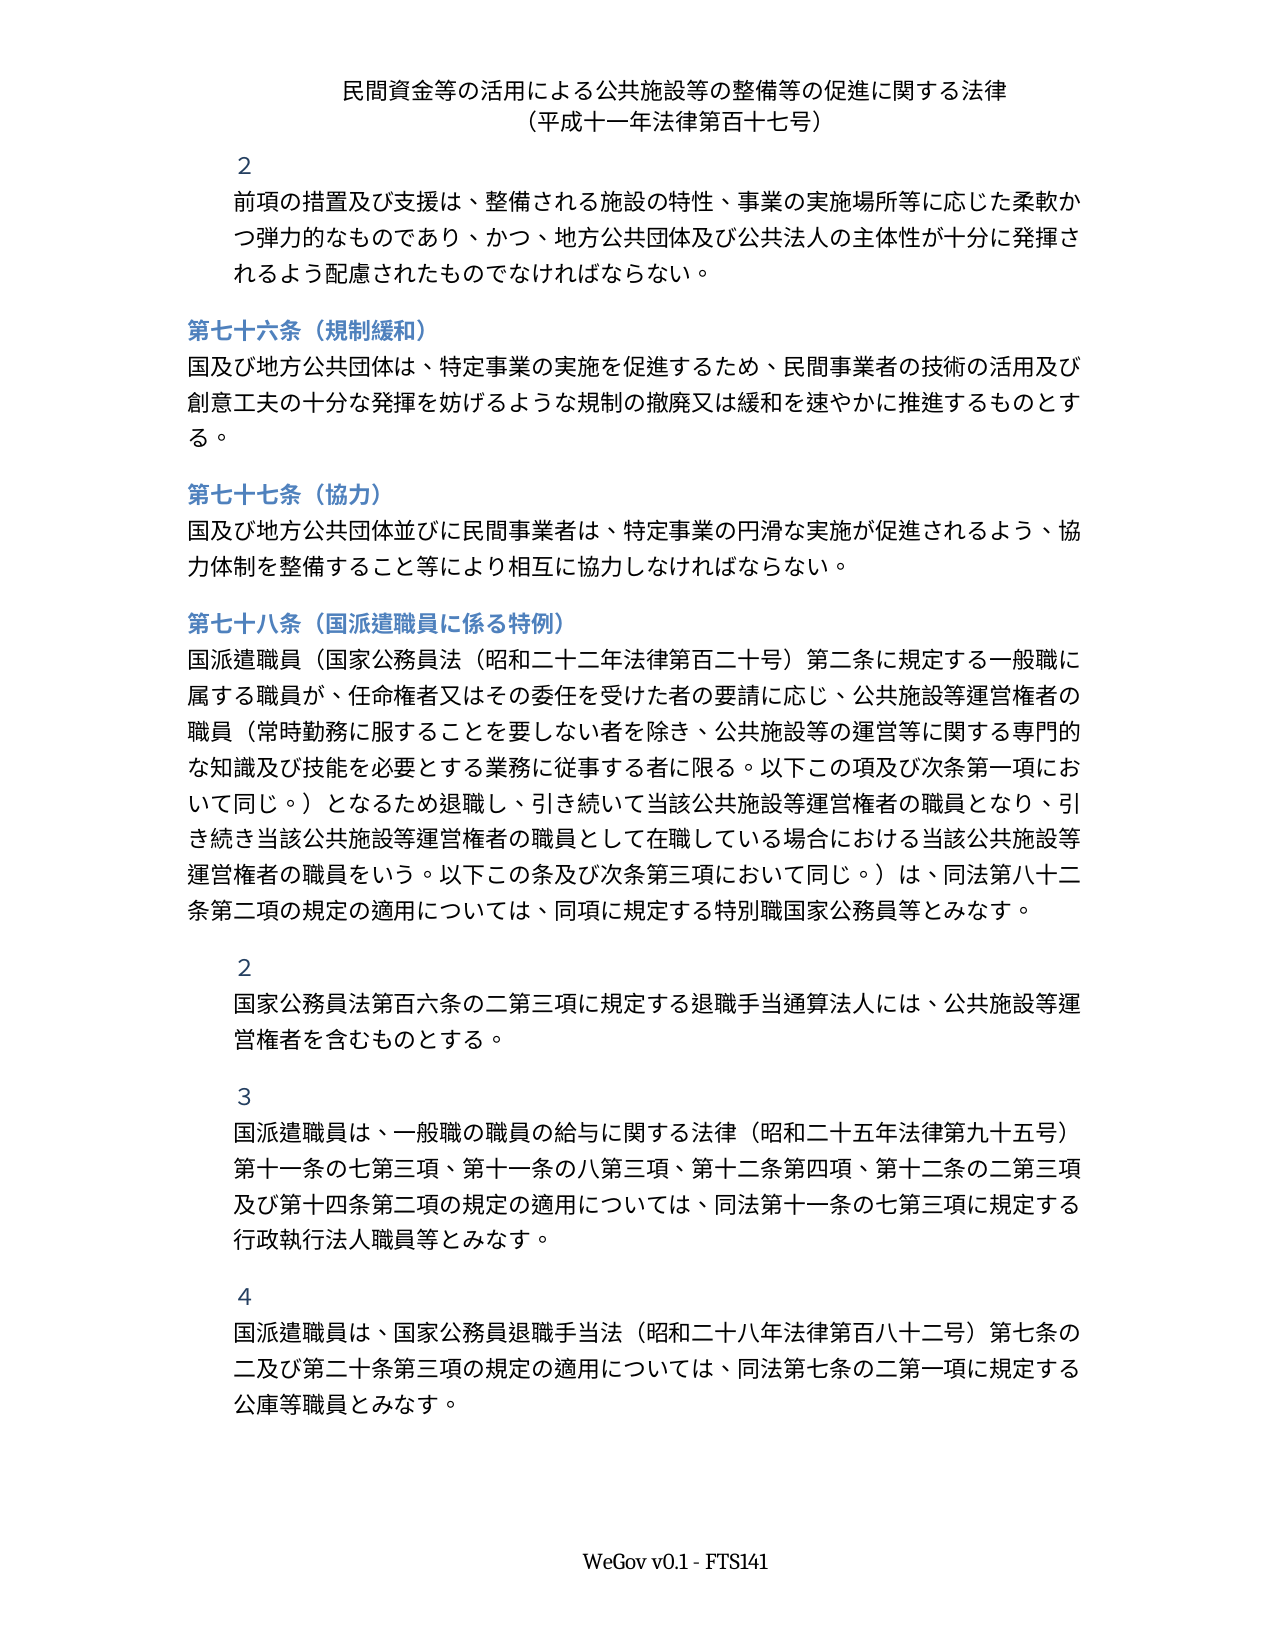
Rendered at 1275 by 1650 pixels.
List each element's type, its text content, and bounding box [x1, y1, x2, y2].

text 国家公務員法第百六条の二第三項に規定する退職手当通算法人には、公共施設等運営権者を含むものとする。 [233, 988, 1087, 1055]
text 国及び地方公共団体並びに民間事業者は、特定事業の円滑な実施が促進されるよう、協力体制を整備すること等により相互に協力しなければならない。 [187, 515, 1087, 582]
subtitle 第七十八条（国派遣職員に係る特例） [187, 608, 1087, 639]
subtitle 第七十六条（規制緩和） [187, 314, 1087, 346]
subtitle ２ [233, 150, 1087, 181]
subtitle ４ [233, 1281, 1087, 1312]
text 国及び地方公共団体は、特定事業の実施を促進するため、民間事業者の技術の活用及び創意工夫の十分な発揮を妨げるような規制の撤廃又は緩和を速やかに推進するものとする。 [187, 351, 1087, 454]
text 国派遣職員は、一般職の職員の給与に関する法律（昭和二十五年法律第九十五号）第十一条の七第三項、第十一条の八第三項、第十二条第四項、第十二条の二第三項及び第十四条第二項の規定の適用については、同法第十一条の七第三項に規定する行政執行法人職員等とみなす。 [233, 1117, 1087, 1256]
text 前項の措置及び支援は、整備される施設の特性、事業の実施場所等に応じた柔軟かつ弾力的なものであり、かつ、地方公共団体及び公共法人の主体性が十分に発揮されるよう配慮されたものでなければならない。 [233, 186, 1087, 289]
text 国派遣職員は、国家公務員退職手当法（昭和二十八年法律第百八十二号）第七条の二及び第二十条第三項の規定の適用については、同法第七条の二第一項に規定する公庫等職員とみなす。 [233, 1317, 1087, 1420]
subtitle 第七十七条（協力） [187, 479, 1087, 510]
text 国派遣職員（国家公務員法（昭和二十二年法律第百二十号）第二条に規定する一般職に属する職員が、任命権者又はその委任を受けた者の要請に応じ、公共施設等運営権者の職員（常時勤務に服することを要しない者を除き、公共施設等の運営等に関する専門的な知識及び技能を必要とする業務に従事する者に限る。以下この項及び次条第一項において同じ。）となるため退職し、引き続いて当該公共施設等運営権者の職員となり、引き続き当該公共施設等運営権者の職員として在職している場合における当該公共施設等運営権者の職員をいう。以下この条及び次条第三項において同じ。）は、同法第八十二条第二項の規定の適用については、同項に規定する特別職国家公務員等とみなす。 [187, 644, 1087, 927]
subtitle ３ [233, 1081, 1087, 1112]
subtitle ２ [233, 952, 1087, 983]
